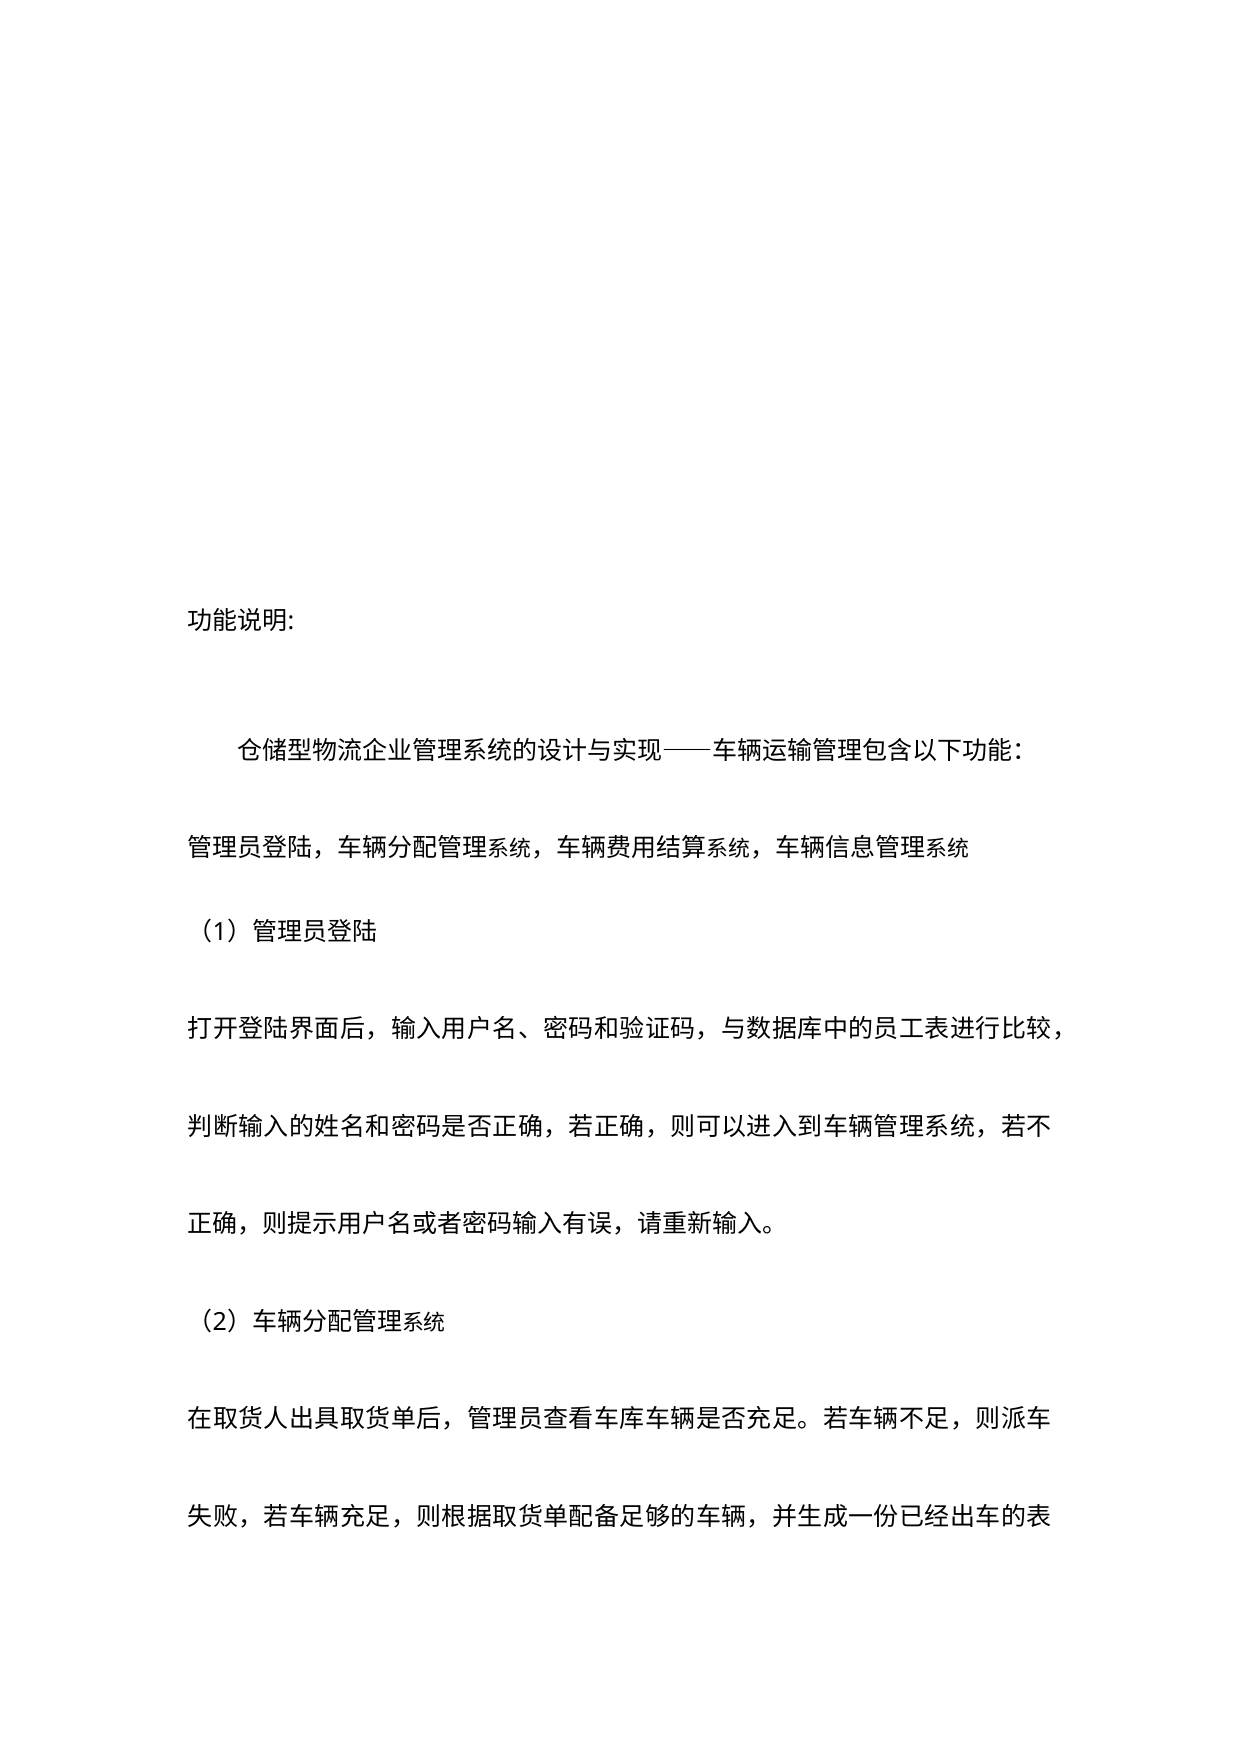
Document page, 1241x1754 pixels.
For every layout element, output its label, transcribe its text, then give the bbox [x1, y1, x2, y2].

list 仓储型物流企业管理系统的设计与实现——车辆运输管理包含以下功能：管理员登陆，车辆分配管理系统，车辆费用结算系统，车辆信息管理系统 [187, 716, 1053, 878]
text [187, 897, 1053, 1547]
text 功能说明: [187, 586, 1053, 700]
